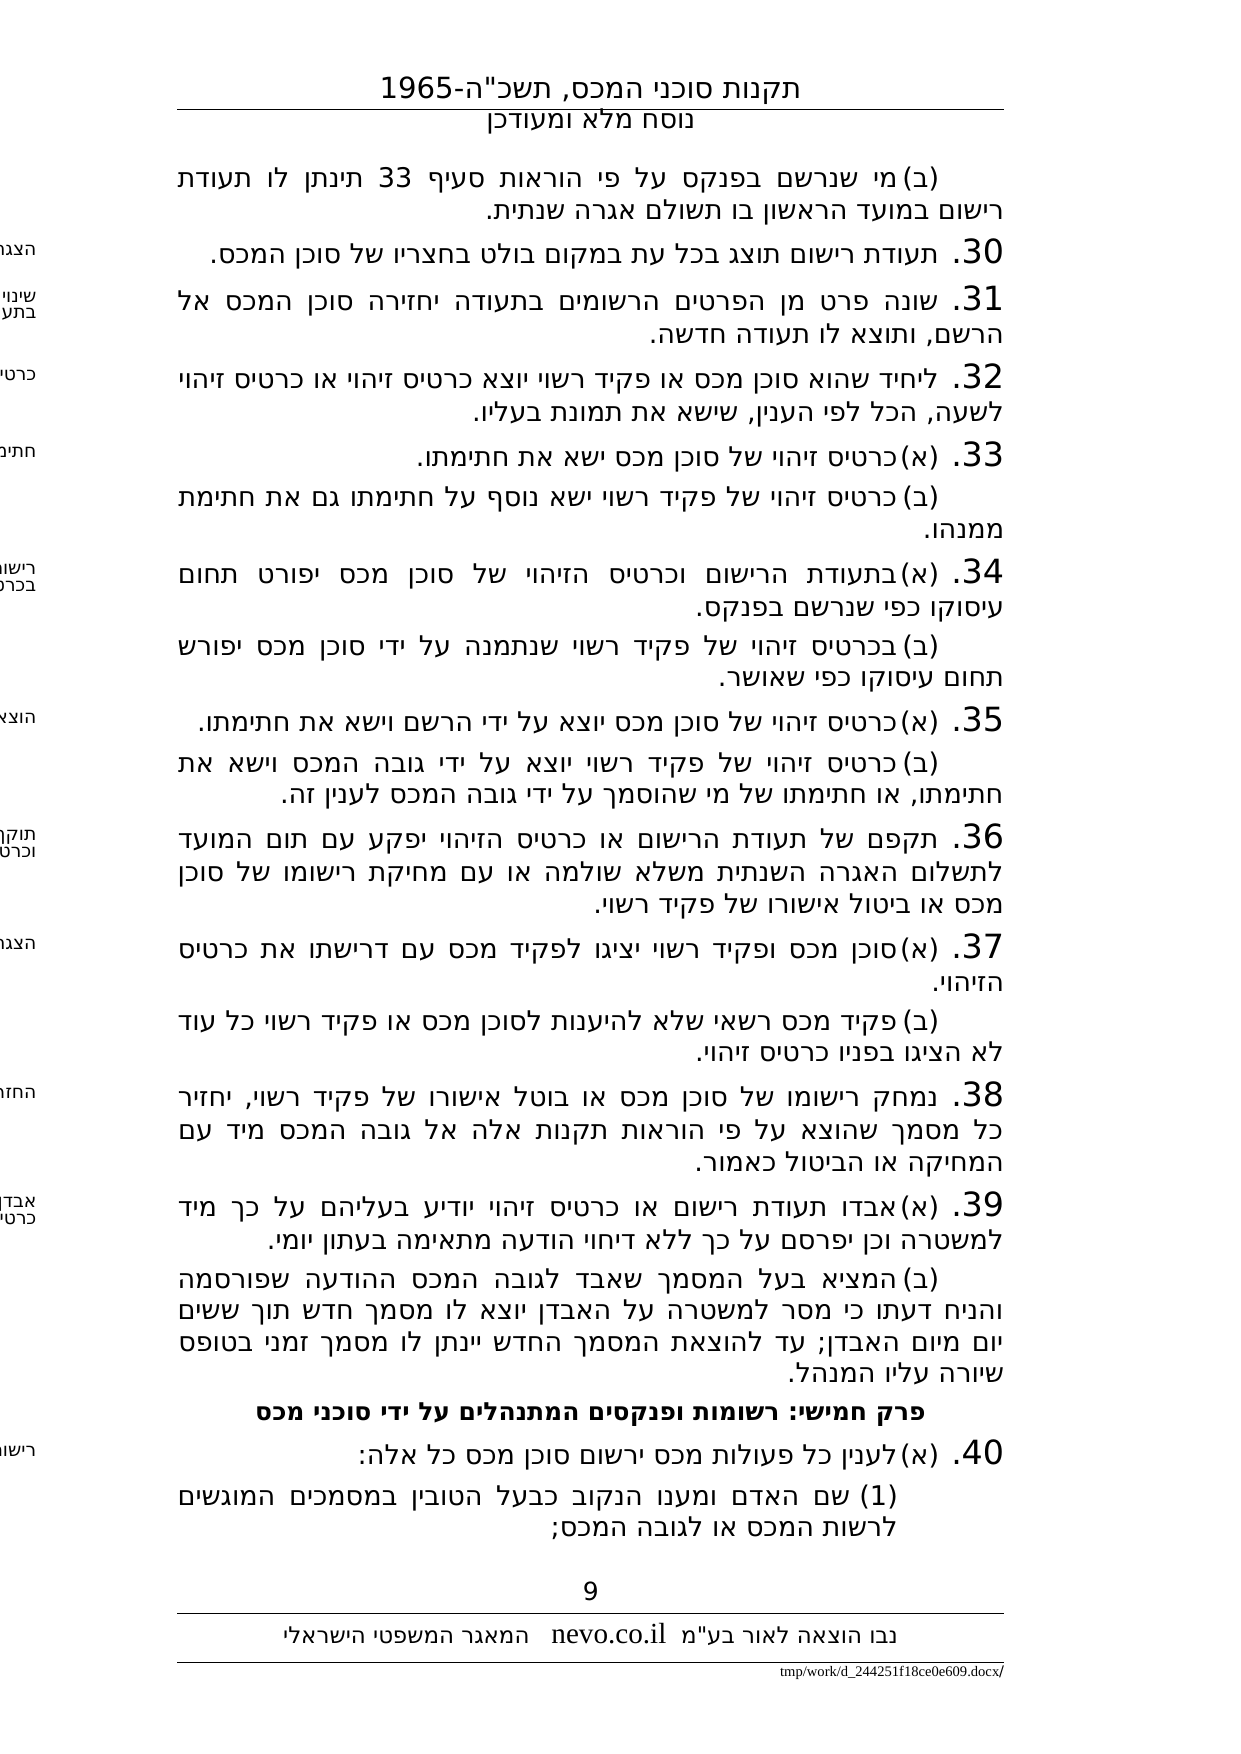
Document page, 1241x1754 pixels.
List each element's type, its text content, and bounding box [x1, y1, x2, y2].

text 35. (א) כרטיס זיהוי של סוכן מכס יוצא על ידי הרשם וישא את חתימתו. [177, 701, 1004, 739]
text 34. (א) בתעודת הרישום וכרטיס הזיהוי של סוכן מכס יפורט תחום עיסוקו כפי שנרשם בפנקס. [177, 552, 1004, 623]
text (ב) בכרטיס זיהוי של פקיד רשוי שנתמנה על ידי סוכן מכס יפורש תחום עיסוקו כפי שאושר. [177, 630, 1004, 693]
text (ב) כרטיס זיהוי של פקיד רשוי יוצא על ידי גובה המכס וישא את חתימתו, או חתימתו של מי שהוסמך על ידי גובה המכס לענין זה. [177, 747, 1004, 810]
text 37. (א) סוכן מכס ופקיד רשוי יציגו לפקיד מכס עם דרישתו את כרטיס הזיהוי. [177, 927, 1004, 998]
text 39. (א) אבדו תעודת רישום או כרטיס זיהוי יודיע בעליהם על כך מיד למשטרה וכן יפרסם על כך ללא דיחוי הודעה מתאימה בעתון יומי. [177, 1185, 1004, 1256]
text 30. תעודת רישום תוצג בכל עת במקום בולט בחצריו של סוכן המכס. [177, 233, 1004, 272]
text פרק חמישי: רשומות ופנקסים המתנהלים על ידי סוכני מכס [177, 1397, 1004, 1426]
text 40. (א) לענין כל פעולות מכס ירשום סוכן מכס כל אלה: [177, 1433, 1004, 1472]
text 32. ליחיד שהוא סוכן מכס או פקיד רשוי יוצא כרטיס זיהוי או כרטיס זיהוי לשעה, הכל לפי הענין, שישא את תמונת בעליו. [177, 357, 1004, 428]
text (1) שם האדם ומענו הנקוב כבעל הטובין במסמכים המוגשים לרשות המכס או לגובה המכס; [177, 1480, 898, 1543]
text 36. תקפם של תעודת הרישום או כרטיס הזיהוי יפקע עם תום המועד לתשלום האגרה השנתית משלא שולמה או עם מחיקת רישומו של סוכן מכס או ביטול אישורו של פקיד רשוי. [177, 818, 1004, 920]
text (ב) פקיד מכס רשאי שלא להיענות לסוכן מכס או פקיד רשוי כל עוד לא הציגו בפניו כרטיס זיהוי. [177, 1005, 1004, 1068]
text 33. (א) כרטיס זיהוי של סוכן מכס ישא את חתימתו. [177, 435, 1004, 474]
text (ב) המציא בעל המסמך שאבד לגובה המכס ההודעה שפורסמה והניח דעתו כי מסר למשטרה על האבדן יוצא לו מסמך חדש תוך ששים יום מיום האבדן; עד להוצאת המסמך החדש יינתן לו מסמך זמני בטופס שיורה עליו המנהל. [177, 1263, 1004, 1389]
text 38. נמחק רישומו של סוכן מכס או בוטל אישורו של פקיד רשוי, יחזיר כל מסמך שהוצא על פי הוראות תקנות אלה אל גובה המכס מיד עם המחיקה או הביטול כאמור. [177, 1076, 1004, 1178]
text 31. שונה פרט מן הפרטים הרשומים בתעודה יחזירה סוכן המכס אל הרשם, ותוצא לו תעודה חדשה. [177, 279, 1004, 350]
text (ב) מי שנרשם בפנקס על פי הוראות סעיף 33 תינתן לו תעודת רישום במועד הראשון בו תשולם אגרה שנתית. [177, 162, 1004, 226]
text (ב) כרטיס זיהוי של פקיד רשוי ישא נוסף על חתימתו גם את חתימת ממנהו. [177, 482, 1004, 545]
